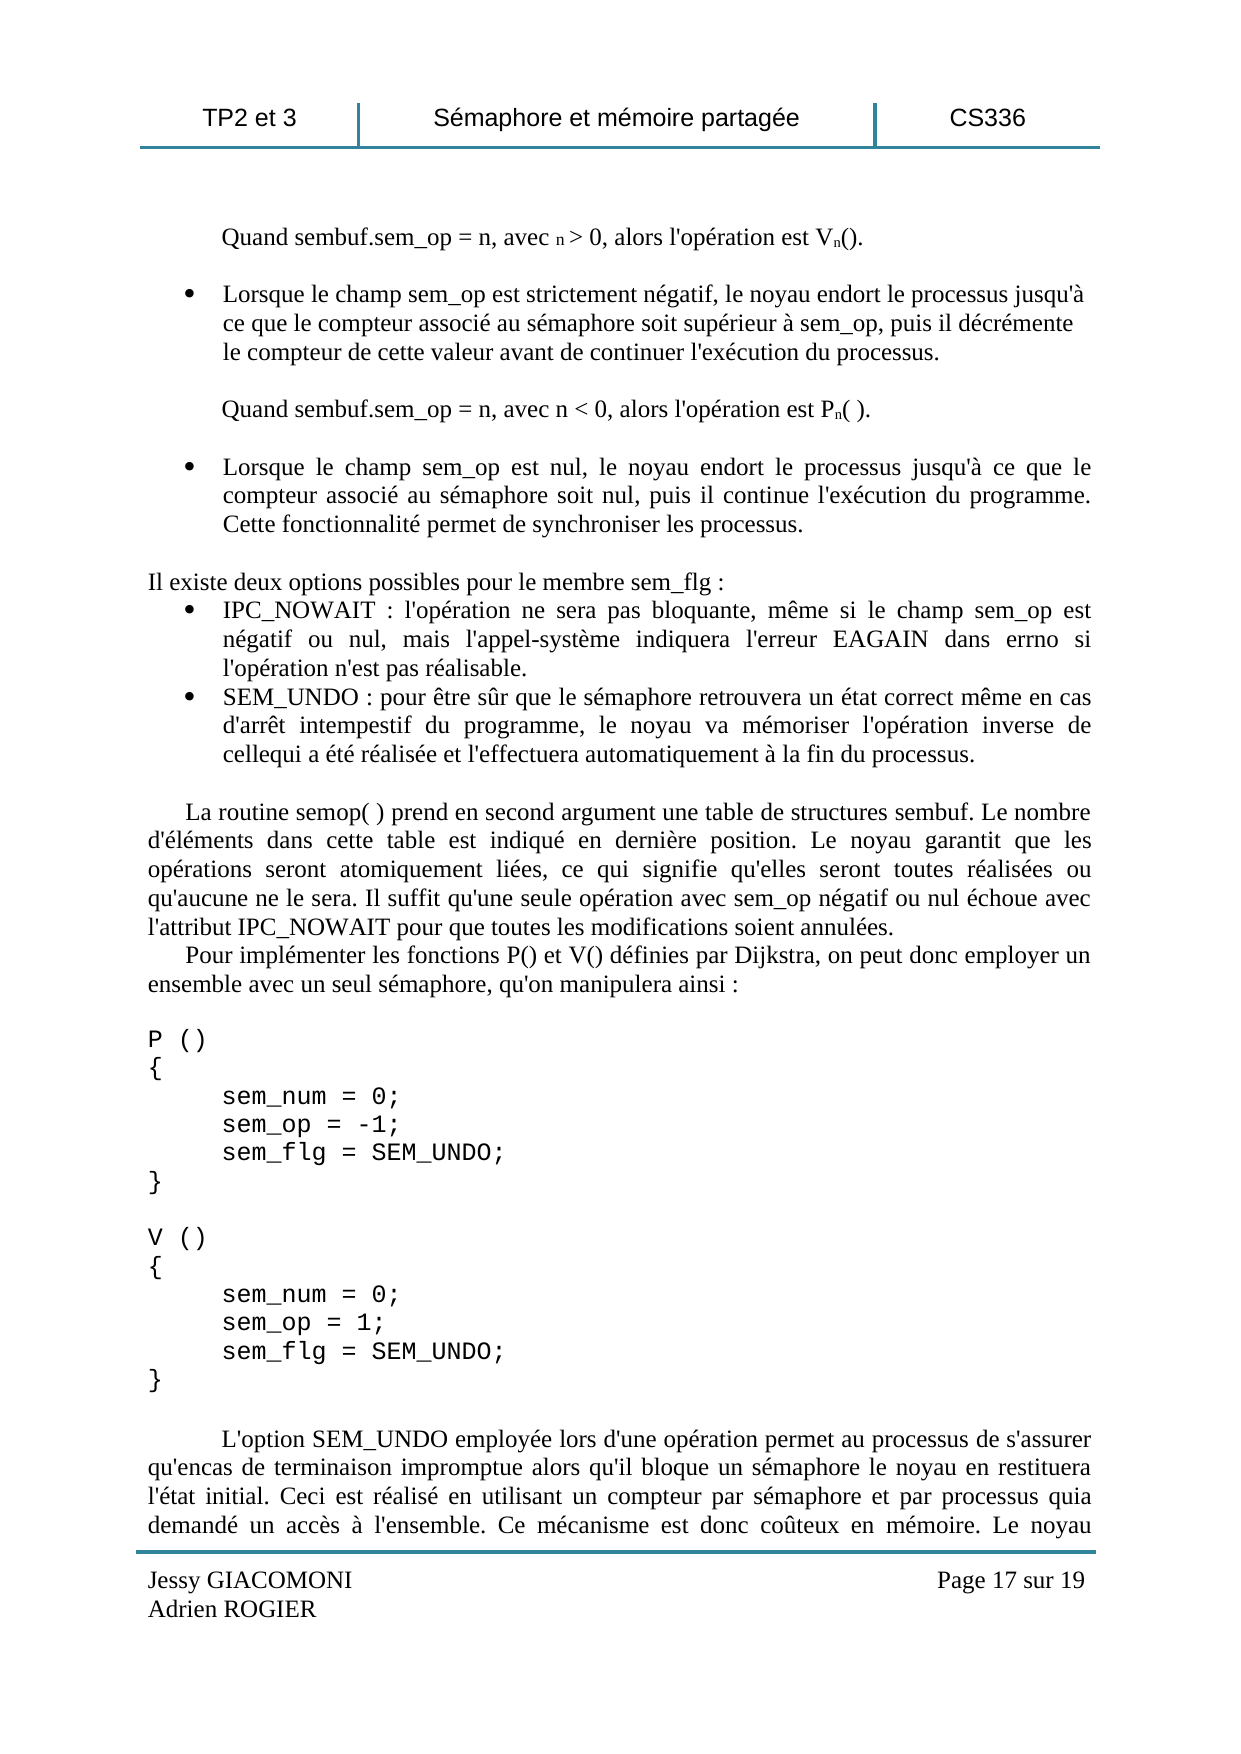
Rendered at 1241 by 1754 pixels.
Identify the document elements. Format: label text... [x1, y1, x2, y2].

text sem_op = -1; [148, 1112, 1093, 1140]
text Quand sembuf.sem_op = n, avec n > 0, alors l'opération est Vn(). [148, 222, 1093, 250]
text Il existe deux options possibles pour le membre sem_flg : [148, 567, 1093, 595]
text } [148, 1168, 1093, 1197]
text V () [148, 1225, 1093, 1253]
text sem_flg = SEM_UNDO; [148, 1140, 1093, 1168]
text La routine semop( ) prend en second argument une table de structures sembuf. Le nombre d'éléments dans cette table est indiqué en dernière position. Le noyau garantit que les opérations seront atomiquement liées, ce qui signifie qu'elles seront toutes réalisées ou qu'aucune ne le sera. Il suffit qu'une seule opération avec sem_op négatif ou nul échoue avec l'attribut IPC_NOWAIT pour que toutes les modifications soient annulées. [148, 797, 1093, 940]
list Lorsque le champ sem_op est nul, le noyau endort le processus jusqu'à ce que le compteur associé au sémaphore soit nul, puis il continue l'exécution du programme. Cette fonctionnalité permet de synchroniser les processus. [185, 452, 1093, 538]
text Quand sembuf.sem_op = n, avec n < 0, alors l'opération est Pn( ). [148, 394, 1093, 423]
text { [148, 1253, 1093, 1282]
text sem_num = 0; [148, 1282, 1093, 1310]
text sem_op = 1; [148, 1310, 1093, 1338]
text sem_num = 0; [148, 1083, 1093, 1112]
list SEM_UNDO : pour être sûr que le sémaphore retrouvera un état correct même en cas d'arrêt intempestif du programme, le noyau va mémoriser l'opération inverse de cellequi a été réalisée et l'effectuera automatiquement à la fin du processus. [185, 682, 1093, 768]
text Pour implémenter les fonctions P() et V() définies par Dijkstra, on peut donc employer un ensemble avec un seul sémaphore, qu'on manipulera ainsi : [148, 940, 1093, 998]
text P () [148, 1027, 1093, 1055]
list Lorsque le champ sem_op est strictement négatif, le noyau endort le processus jusqu'à ce que le compteur associé au sémaphore soit supérieur à sem_op, puis il décrémente le compteur de cette valeur avant de continuer l'exécution du processus. [185, 279, 1093, 365]
text sem_flg = SEM_UNDO; [148, 1338, 1093, 1367]
list IPC_NOWAIT : l'opération ne sera pas bloquante, même si le champ sem_op est négatif ou nul, mais l'appel-système indiquera l'erreur EAGAIN dans errno si l'opération n'est pas réalisable. [185, 595, 1093, 682]
text } [148, 1367, 1093, 1395]
text { [148, 1055, 1093, 1083]
